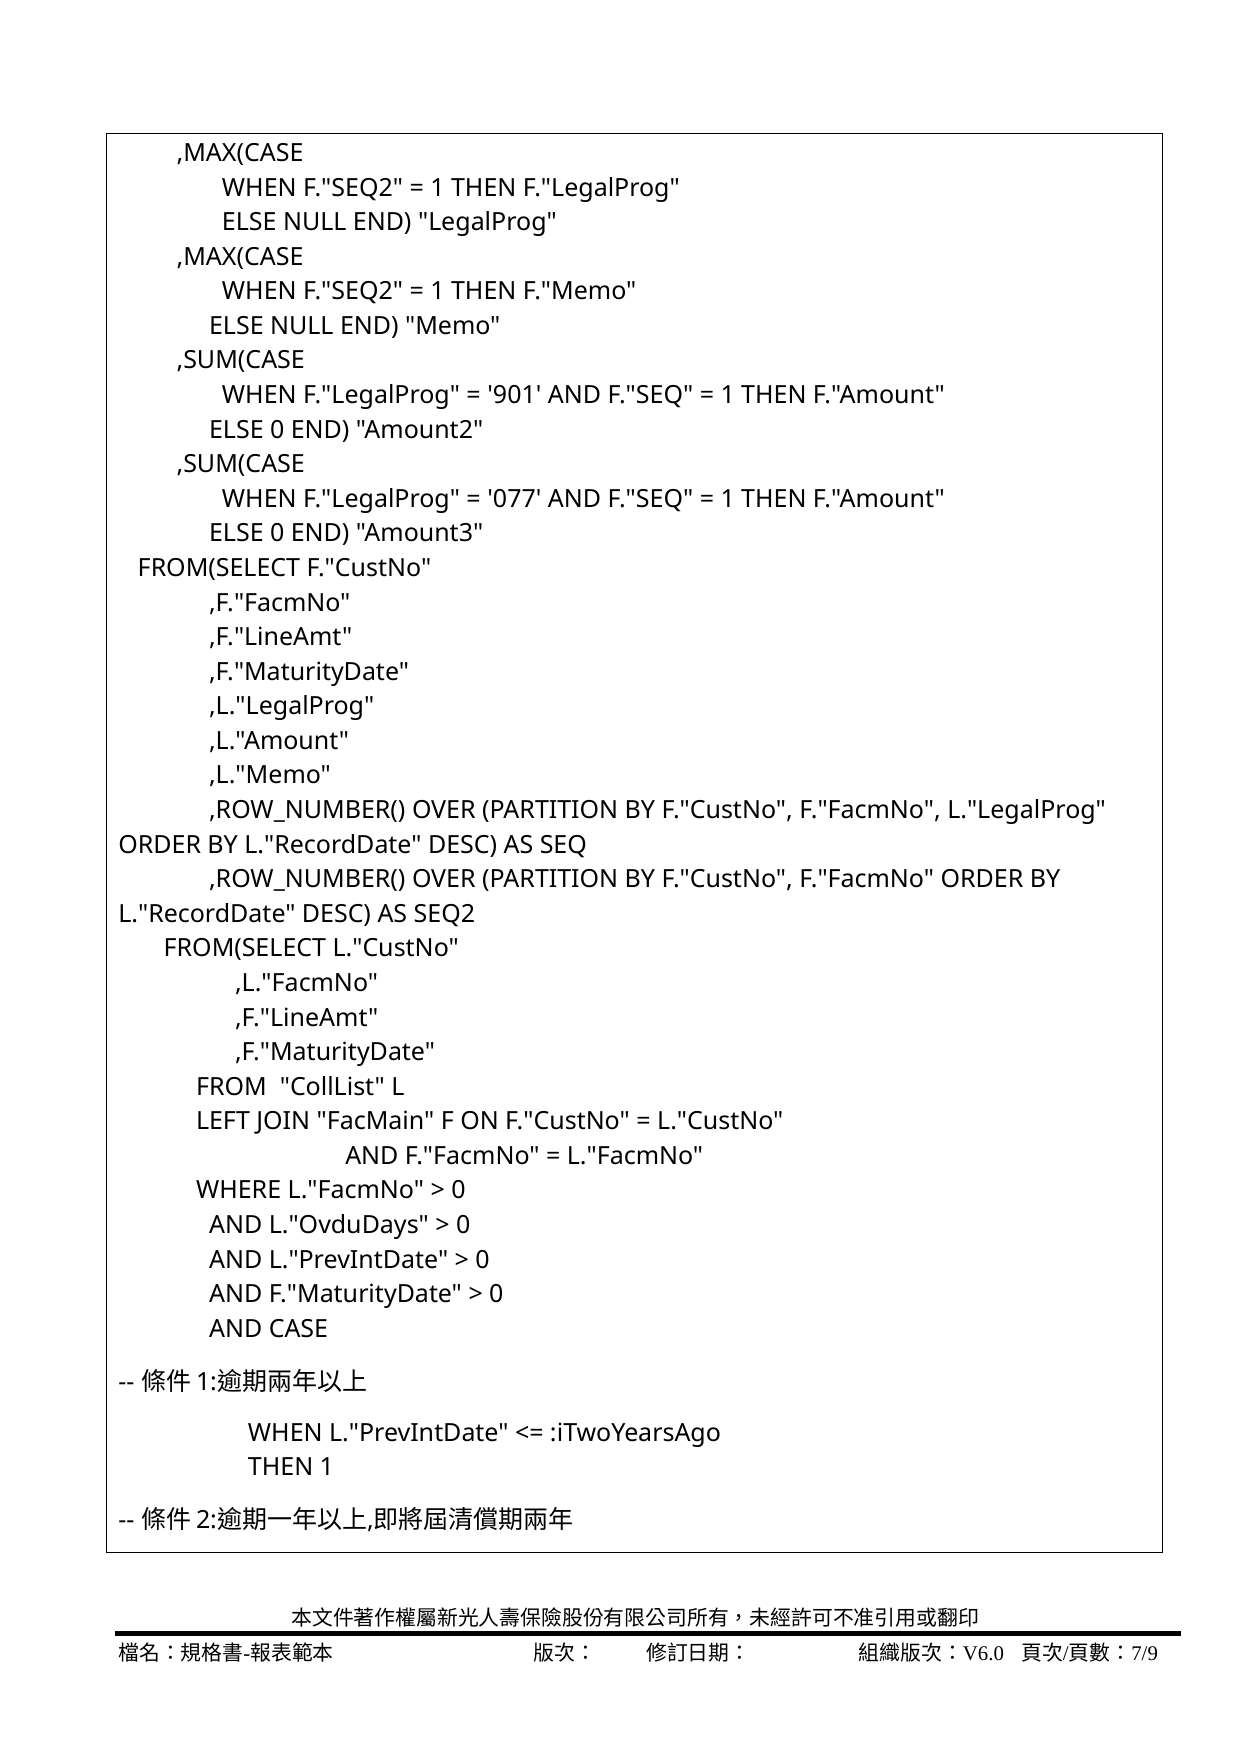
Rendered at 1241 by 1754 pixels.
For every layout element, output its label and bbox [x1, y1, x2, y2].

table_header [107, 134, 1162, 1552]
